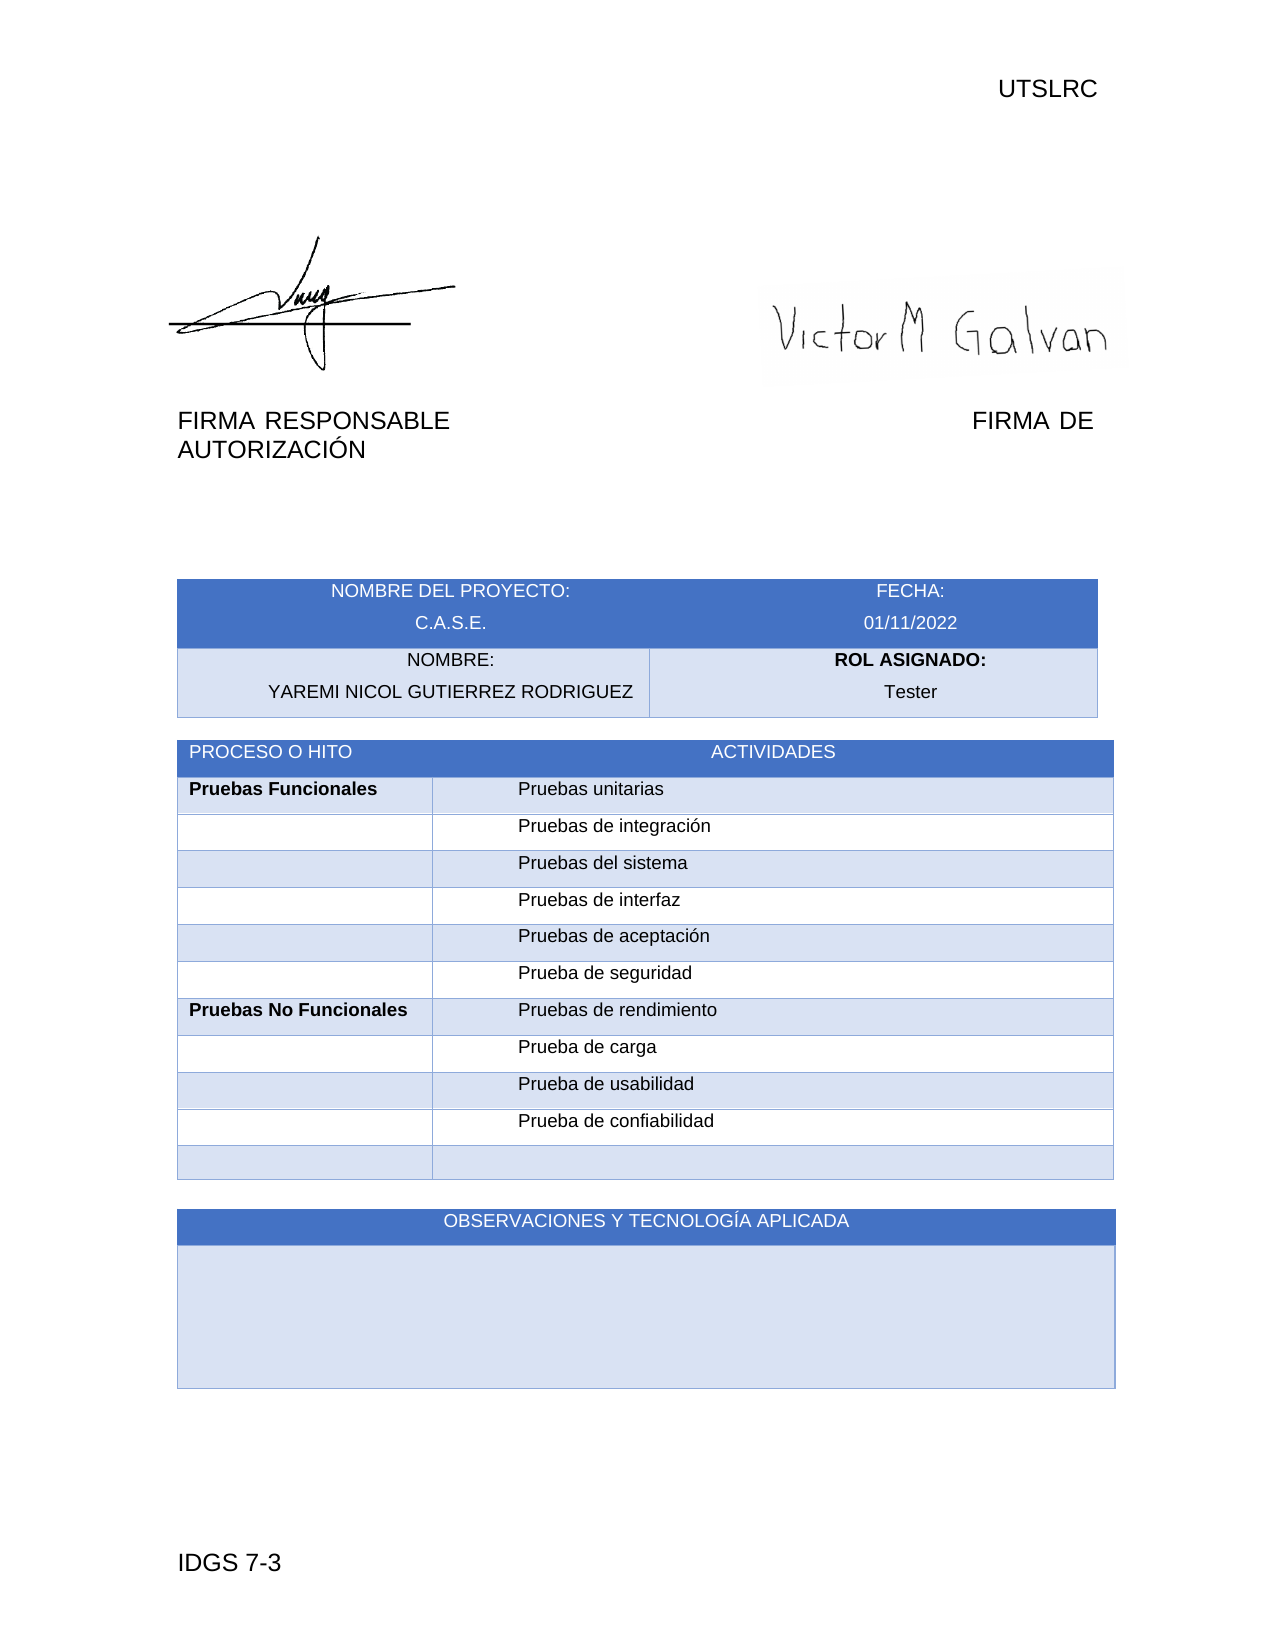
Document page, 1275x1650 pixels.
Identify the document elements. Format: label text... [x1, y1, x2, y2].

table_cell [178, 1110, 432, 1145]
table_cell [178, 1036, 432, 1072]
table_cell [178, 888, 432, 924]
table_cell [178, 851, 432, 887]
table_cell [178, 1073, 432, 1108]
table_cell NOMBRE: YAREMI NICOL GUTIERREZ RODRIGUEZ [178, 649, 649, 717]
table_cell Pruebas del sistema [433, 851, 1113, 887]
table_cell [178, 815, 432, 850]
table_header PROCESO O HITO [178, 741, 432, 777]
picture [758, 267, 1128, 387]
table_cell Pruebas de interfaz [433, 888, 1113, 924]
table_header ACTIVIDADES [433, 741, 1113, 777]
text FIRMA RESPONSABLE FIRMA DE AUTORIZACIÓN [177, 406, 1098, 464]
table_cell Pruebas de aceptación [433, 925, 1113, 961]
table_cell Pruebas de rendimiento [433, 999, 1113, 1035]
table_cell [178, 1246, 1114, 1388]
table_cell Pruebas de integración [433, 815, 1113, 850]
table_cell [178, 962, 432, 998]
table_cell Pruebas unitarias [433, 778, 1113, 813]
table_header FECHA: 01/11/2022 [650, 580, 1097, 648]
table_header NOMBRE DEL PROYECTO: C.A.S.E. [178, 580, 649, 648]
table_cell ROL ASIGNADO: Tester [650, 649, 1097, 717]
table_cell Prueba de usabilidad [433, 1073, 1113, 1108]
picture [168, 220, 456, 395]
table_header OBSERVACIONES Y TECNOLOGÍA APLICADA [178, 1210, 1114, 1245]
table_cell Prueba de seguridad [433, 962, 1113, 998]
table_cell Prueba de carga [433, 1036, 1113, 1072]
table_cell Pruebas No Funcionales [178, 999, 432, 1035]
table_cell Pruebas Funcionales [178, 778, 432, 813]
table_cell [178, 925, 432, 961]
table_cell [433, 1146, 1113, 1179]
table_cell [178, 1146, 432, 1179]
table_cell Prueba de confiabilidad [433, 1110, 1113, 1145]
